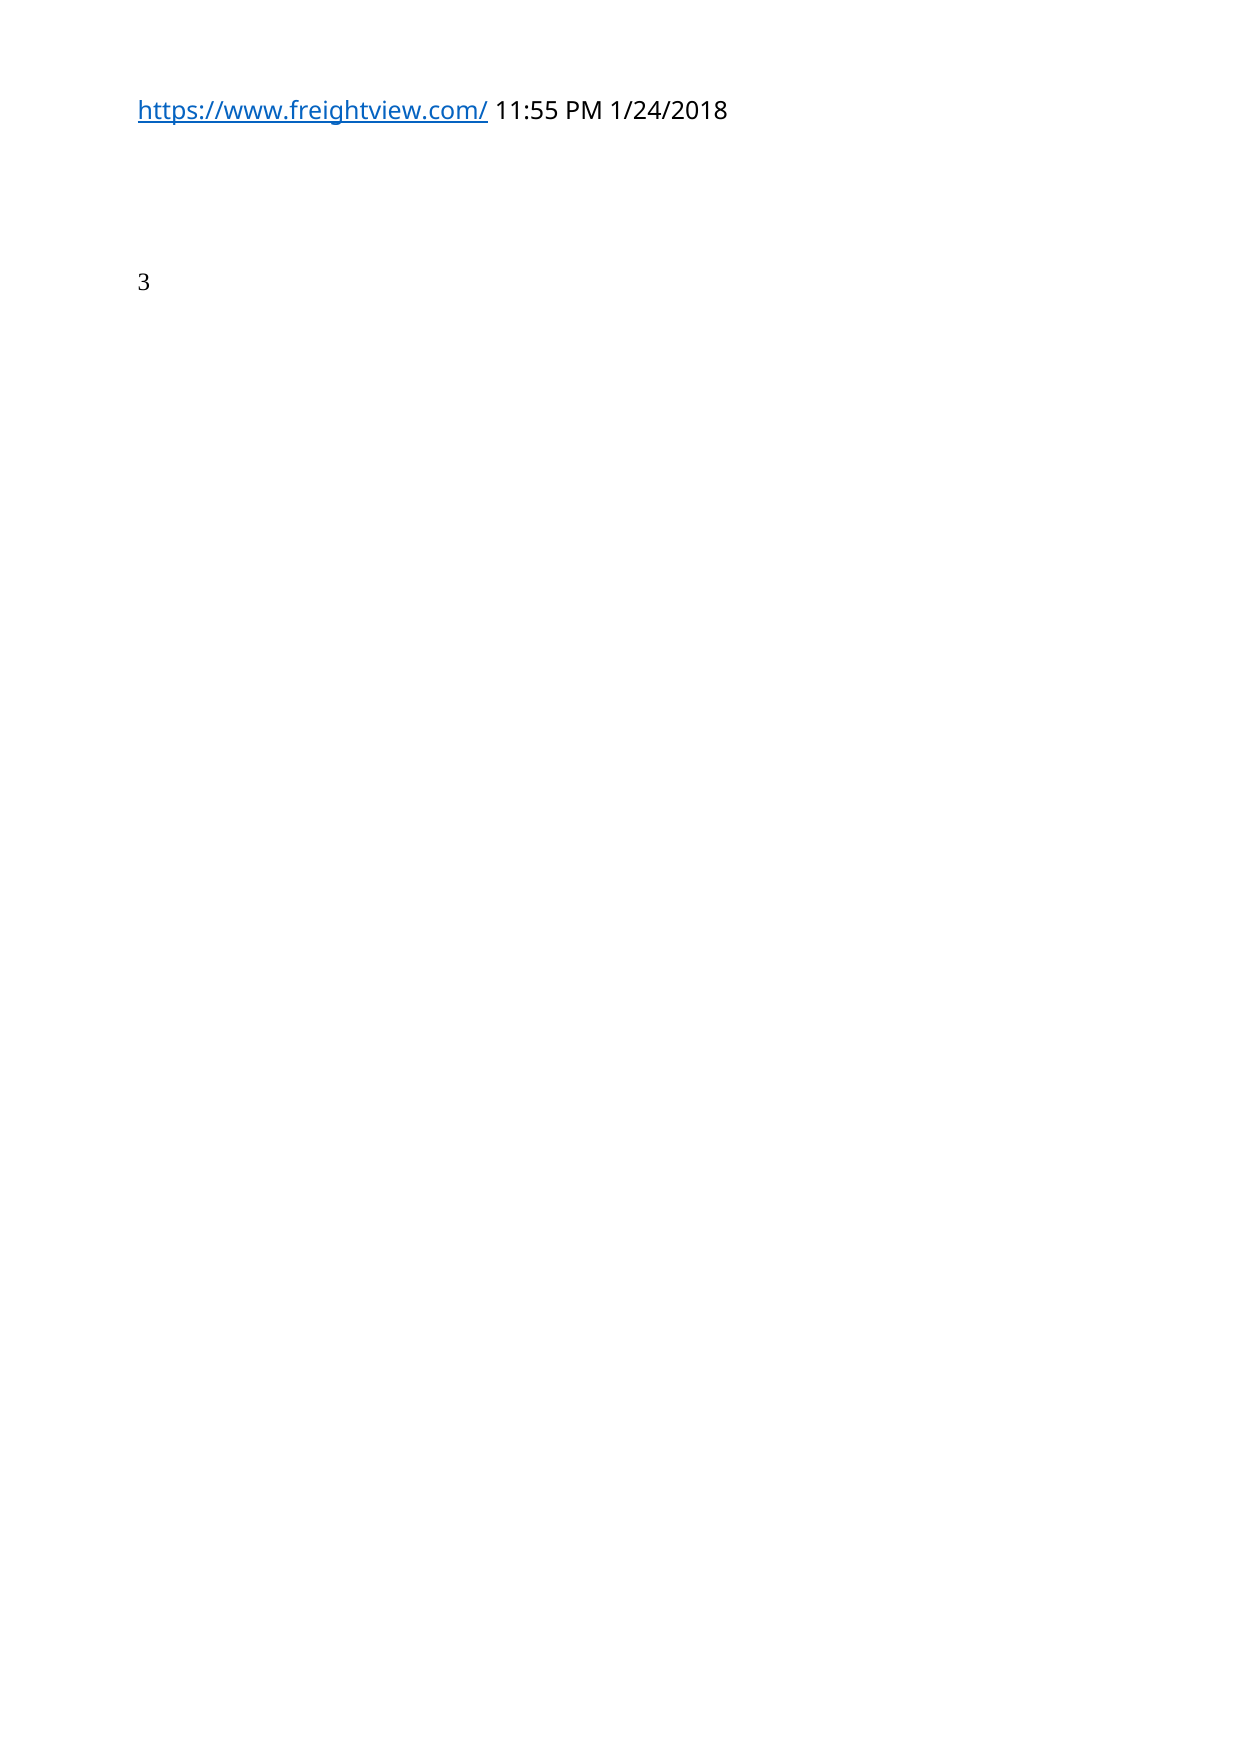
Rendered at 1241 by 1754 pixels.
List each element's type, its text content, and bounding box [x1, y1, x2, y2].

text https://www.freightview.com/ 11:55 PM 1/24/2018 [137, 93, 1090, 127]
text 3 [137, 267, 1101, 296]
